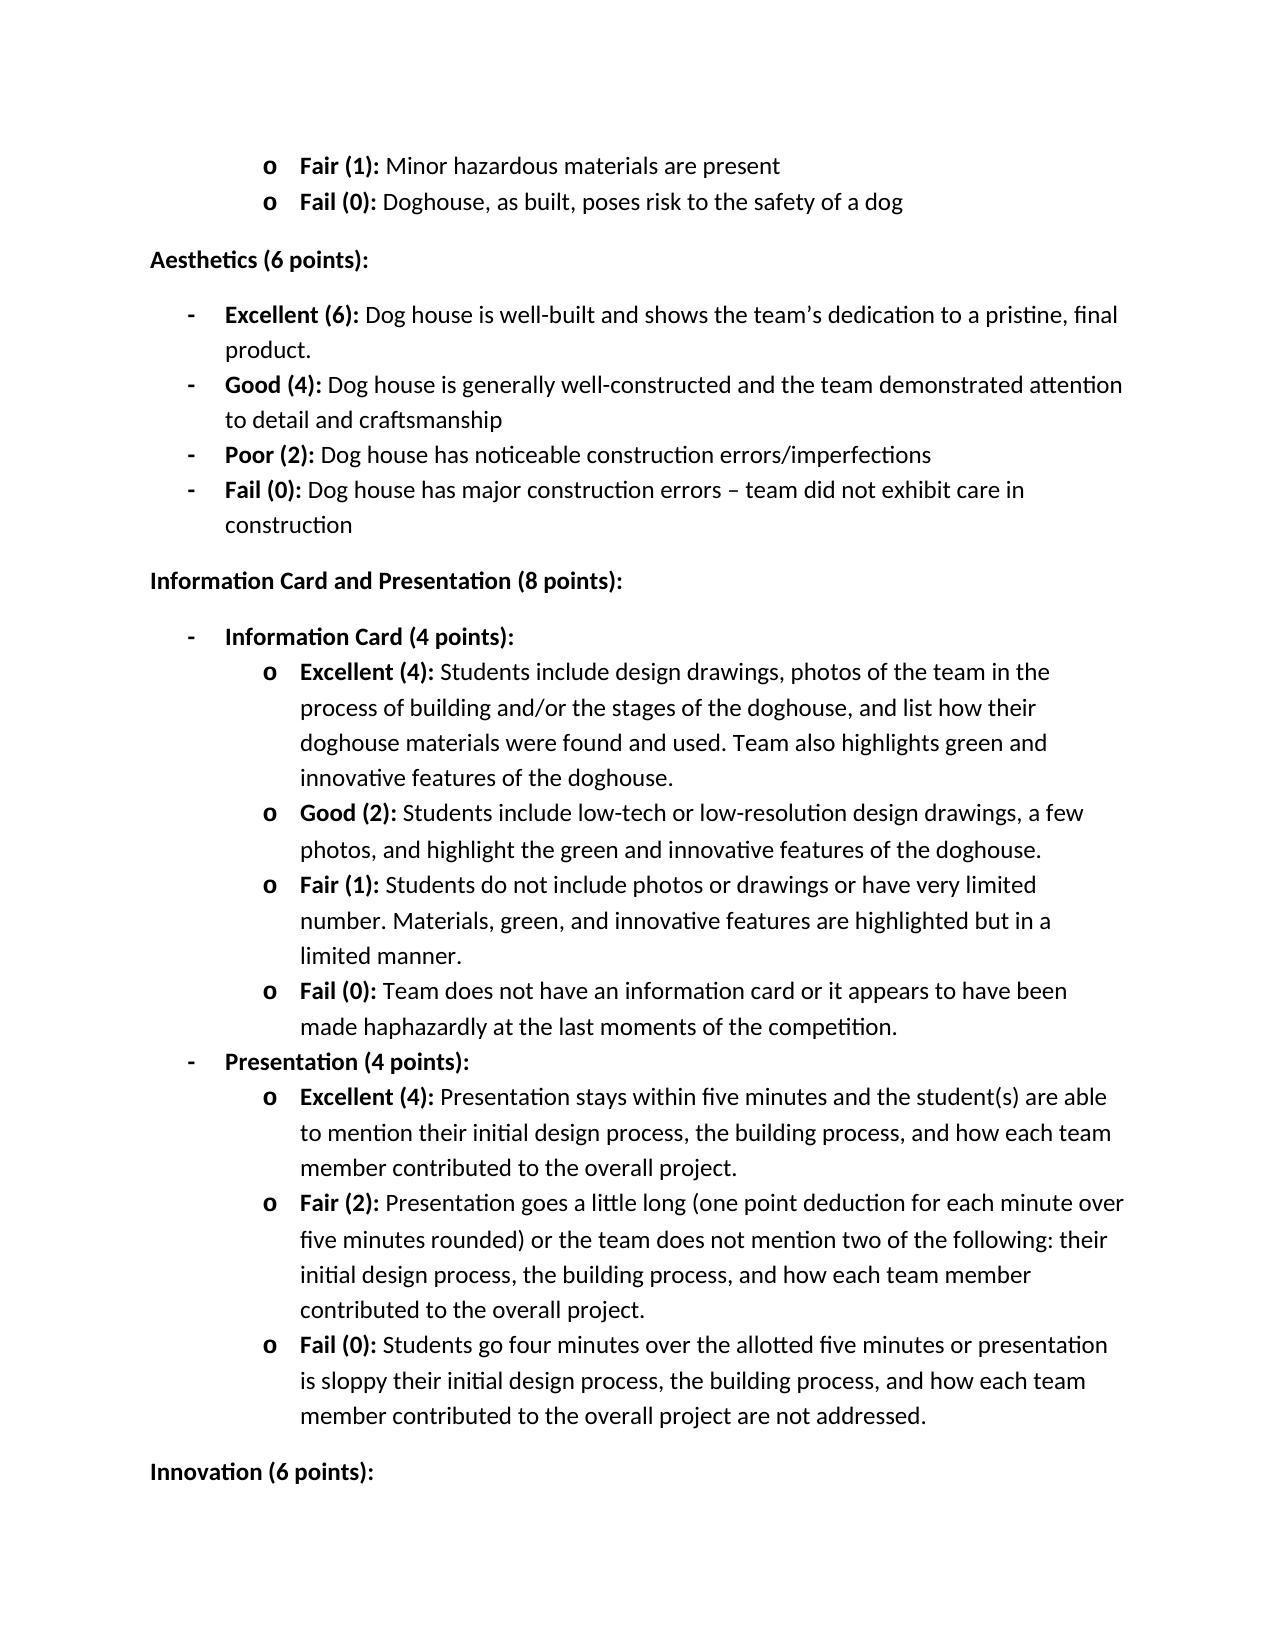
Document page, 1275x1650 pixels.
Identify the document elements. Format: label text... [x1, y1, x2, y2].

list Fair (1): Students do not include photos or drawings or have very limited number. Materials, green, and innovative features are highlighted but in a limited manner. [262, 869, 1125, 971]
list Good (2): Students include low-tech or low-resolution design drawings, a few photos, and highlight the green and innovative features of the doghouse. [262, 797, 1125, 864]
list Fair (1): Minor hazardous materials are present [262, 150, 1125, 182]
list Fail (0): Team does not have an information card or it appears to have been made haphazardly at the last moments of the competition. [262, 975, 1125, 1042]
list Fail (0): Dog house has major construction errors – team did not exhibit care in construction [187, 474, 1125, 540]
text Information Card and Presentation (8 points): [150, 565, 1125, 596]
text Innovation (6 points): [150, 1456, 1125, 1486]
list Fair (2): Presentation goes a little long (one point deduction for each minute over five minutes rounded) or the team does not mention two of the following: their initial design process, the building process, and how each team member contributed to the overall project. [262, 1187, 1125, 1324]
list Excellent (6): Dog house is well-built and shows the team’s dedication to a pristine, final product. [187, 299, 1125, 365]
list Fail (0): Students go four minutes over the allotted five minutes or presentation is sloppy their initial design process, the building process, and how each team member contributed to the overall project are not addressed. [262, 1329, 1125, 1431]
list Excellent (4): Students include design drawings, photos of the team in the process of building and/or the stages of the doghouse, and list how their doghouse materials were found and used. Team also highlights green and innovative features of the doghouse. [262, 656, 1125, 793]
list Poor (2): Dog house has noticeable construction errors/imperfections [187, 439, 1125, 470]
text Aesthetics (6 points): [150, 244, 1125, 274]
list Presentation (4 points): [187, 1046, 1125, 1077]
list Fail (0): Doghouse, as built, poses risk to the safety of a dog [262, 186, 1125, 218]
list Information Card (4 points): [187, 621, 1125, 652]
list Good (4): Dog house is generally well-constructed and the team demonstrated attention to detail and craftsmanship [187, 369, 1125, 435]
list Excellent (4): Presentation stays within five minutes and the student(s) are able to mention their initial design process, the building process, and how each team member contributed to the overall project. [262, 1081, 1125, 1183]
